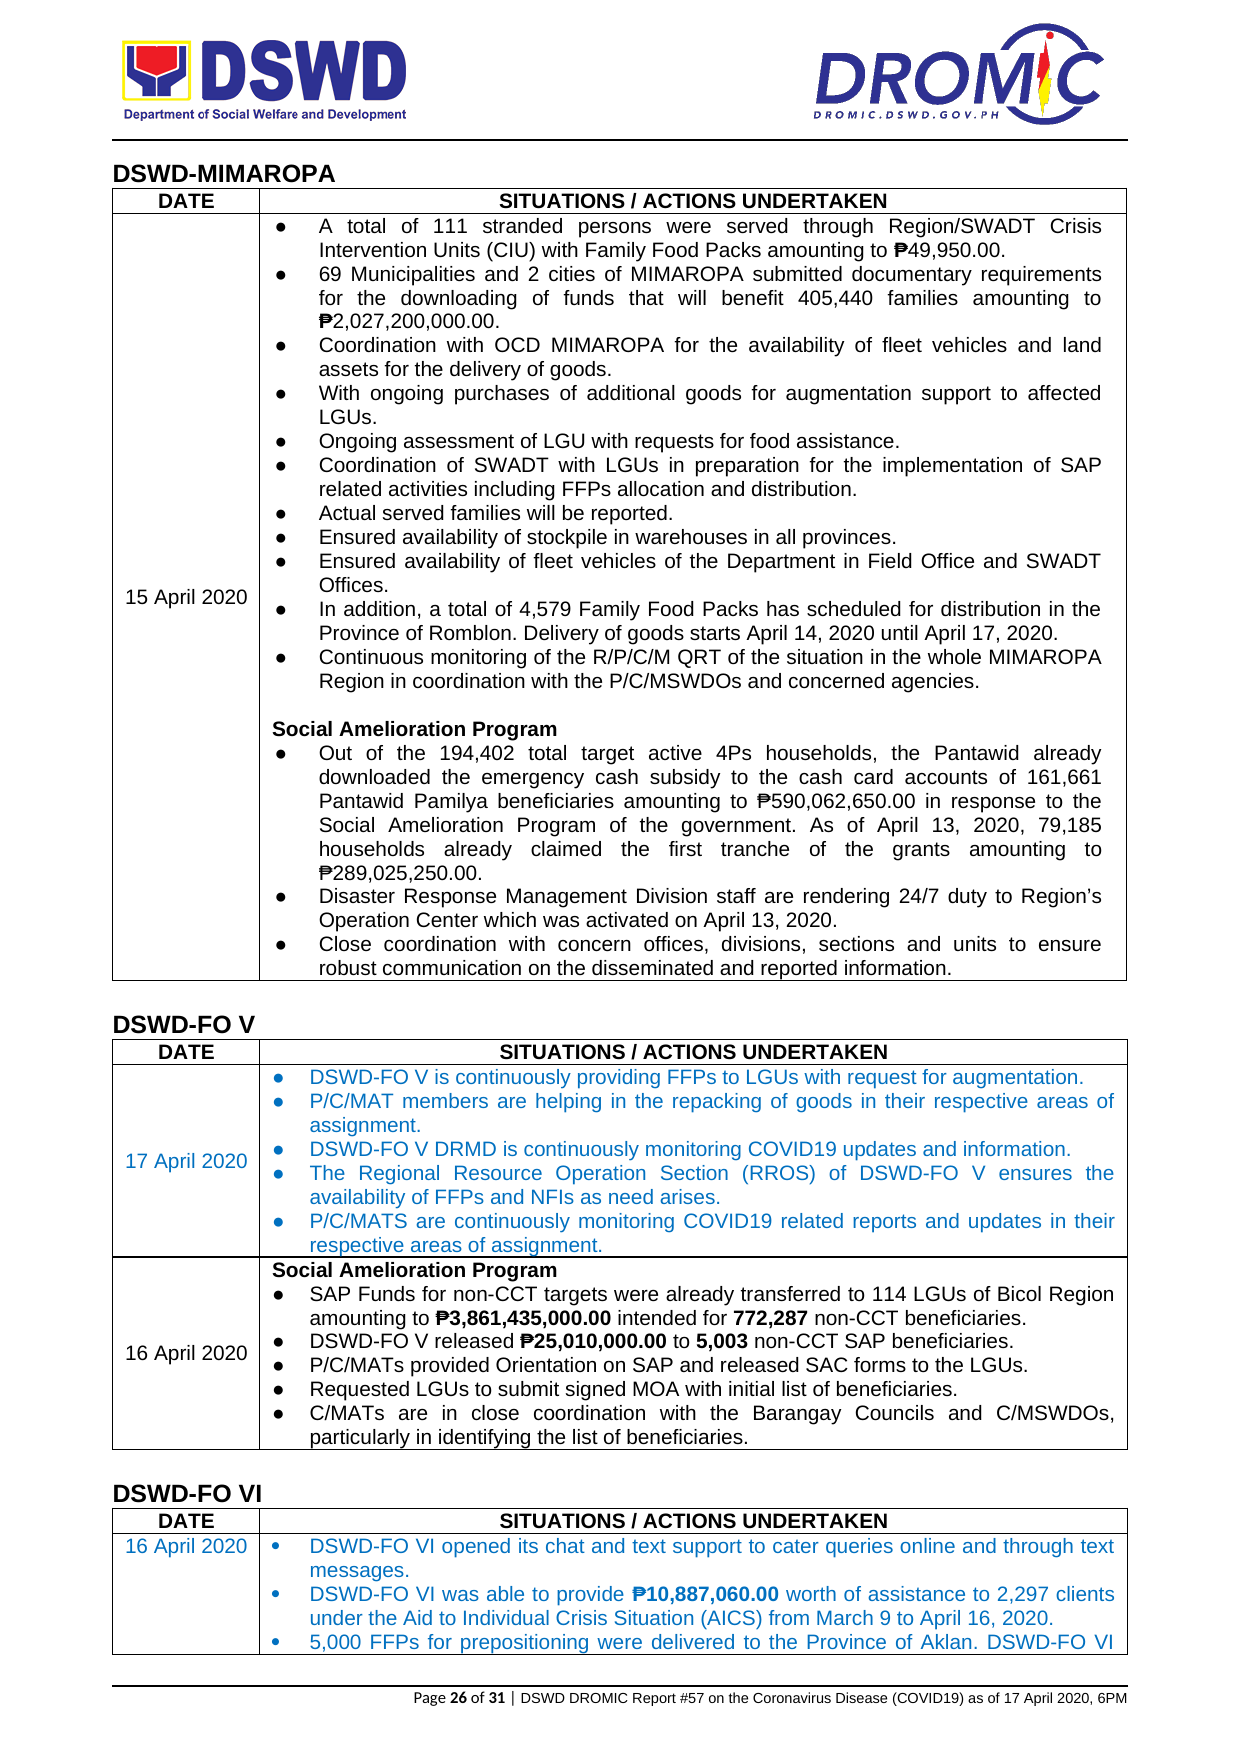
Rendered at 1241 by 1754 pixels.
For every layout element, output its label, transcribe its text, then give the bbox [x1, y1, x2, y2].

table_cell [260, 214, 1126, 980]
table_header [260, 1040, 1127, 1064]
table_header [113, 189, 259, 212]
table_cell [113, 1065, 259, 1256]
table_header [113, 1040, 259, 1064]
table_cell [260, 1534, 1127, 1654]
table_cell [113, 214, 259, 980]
picture [112, 37, 417, 125]
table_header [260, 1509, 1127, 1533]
text DSWD-MIMAROPA [112, 159, 1128, 187]
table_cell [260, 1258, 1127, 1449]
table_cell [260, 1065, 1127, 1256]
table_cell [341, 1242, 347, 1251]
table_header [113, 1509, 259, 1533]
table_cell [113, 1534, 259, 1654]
text DSWD-FO VI [112, 1479, 1128, 1508]
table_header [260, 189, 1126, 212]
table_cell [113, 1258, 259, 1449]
text DSWD-FO V [112, 1010, 1128, 1039]
picture [781, 23, 1133, 125]
